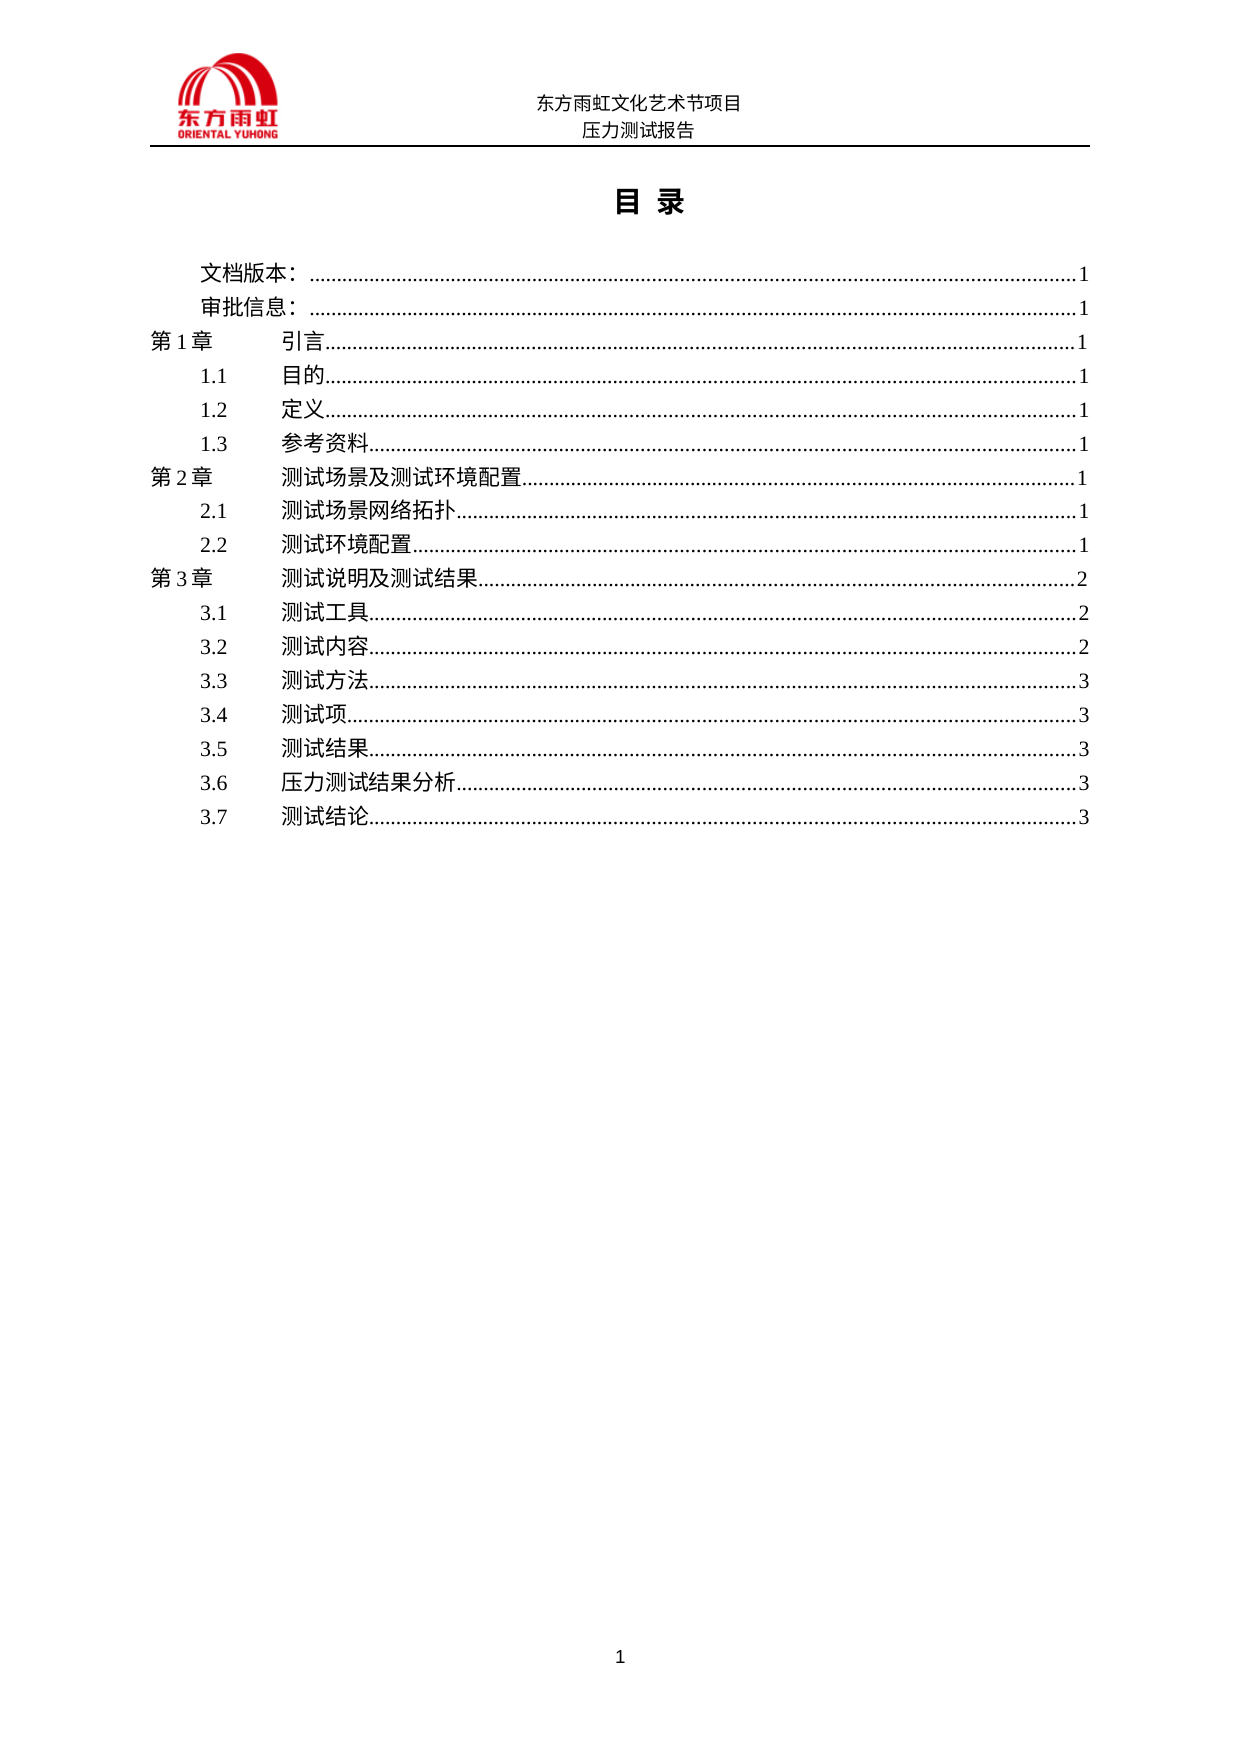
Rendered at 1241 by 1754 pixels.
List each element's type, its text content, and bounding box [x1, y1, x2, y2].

text 1.1 目的 1 [200, 357, 1090, 391]
text 3.7 测试结论 3 [200, 798, 1090, 832]
text 第3章 测试说明及测试结果 2 [150, 560, 1090, 594]
text 2.2 测试环境配置 1 [200, 526, 1090, 560]
text 1.2 定义 1 [200, 391, 1090, 424]
text 3.4 测试项 3 [200, 696, 1090, 730]
text 文档版本： 1 [200, 255, 1090, 289]
picture [174, 51, 282, 144]
text 3.5 测试结果 3 [200, 730, 1090, 764]
text 3.3 测试方法 3 [200, 662, 1090, 696]
text 3.2 测试内容 2 [200, 628, 1090, 662]
text 3.1 测试工具 2 [200, 594, 1090, 628]
text 3.6 压力测试结果分析 3 [200, 764, 1090, 798]
text 1.3 参考资料 1 [200, 424, 1090, 458]
text 审批信息： 1 [200, 289, 1090, 323]
text 目 录 [150, 166, 1090, 233]
text 2.1 测试场景网络拓扑 1 [200, 492, 1090, 526]
text 第2章 测试场景及测试环境配置 1 [150, 458, 1090, 492]
text 第1章 引言 1 [150, 323, 1090, 357]
